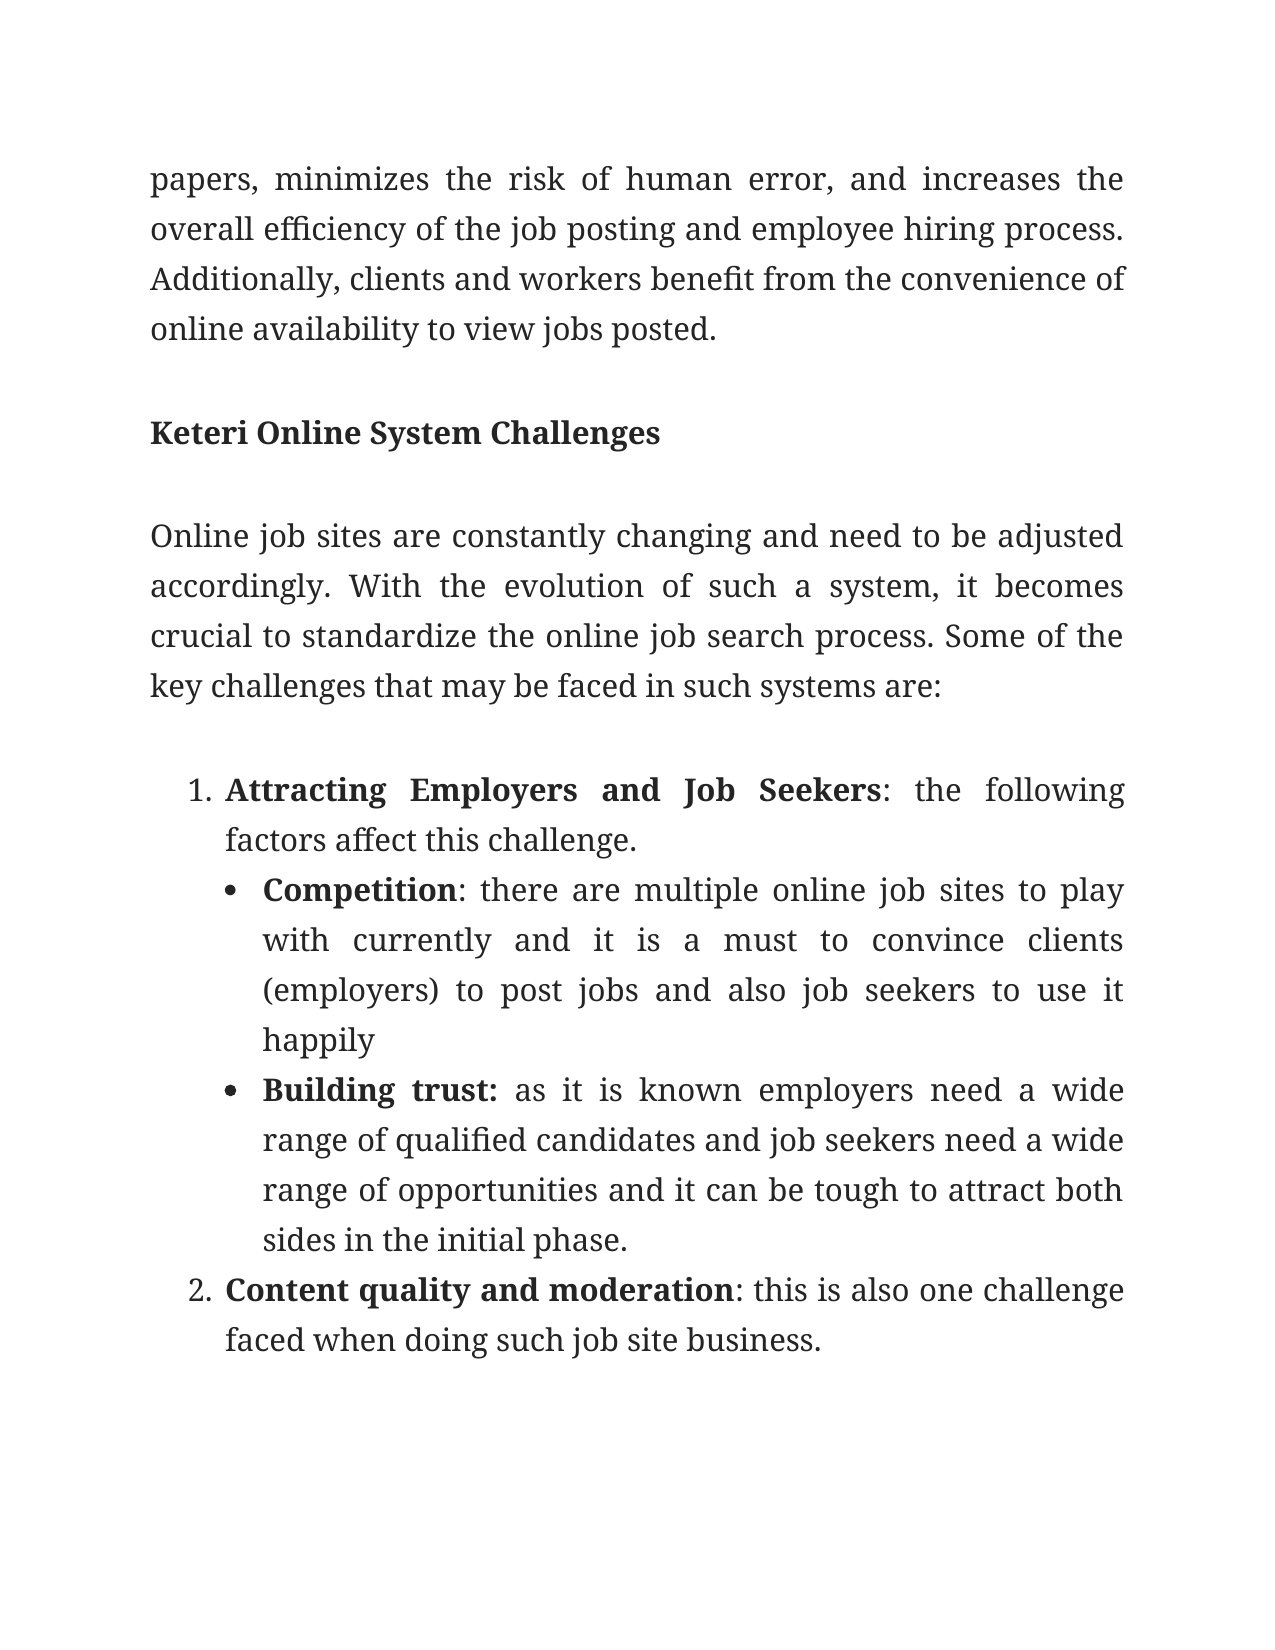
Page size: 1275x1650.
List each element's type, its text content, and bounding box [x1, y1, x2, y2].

text Keteri Online System Challenges [150, 403, 1125, 453]
text Online job sites are constantly changing and need to be adjusted accordingly. With the evolution of such a system, it becomes crucial to standardize the online job search process. Some of the key challenges that may be faced in such systems are: [150, 507, 1125, 707]
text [150, 150, 1125, 350]
list Attracting Employers and Job Seekers: the following factors affect this challenge. [187, 761, 1125, 861]
list Content quality and moderation: this is also one challenge faced when doing such job site business. [187, 1261, 1125, 1361]
list Building trust: as it is known employers need a wide range of qualified candidates and job seekers need a wide range of opportunities and it can be tough to attract both sides in the initial phase. [225, 1061, 1125, 1261]
list Competition: there are multiple online job sites to play with currently and it is a must to convince clients (employers) to post jobs and also job seekers to use it happily [225, 861, 1125, 1061]
